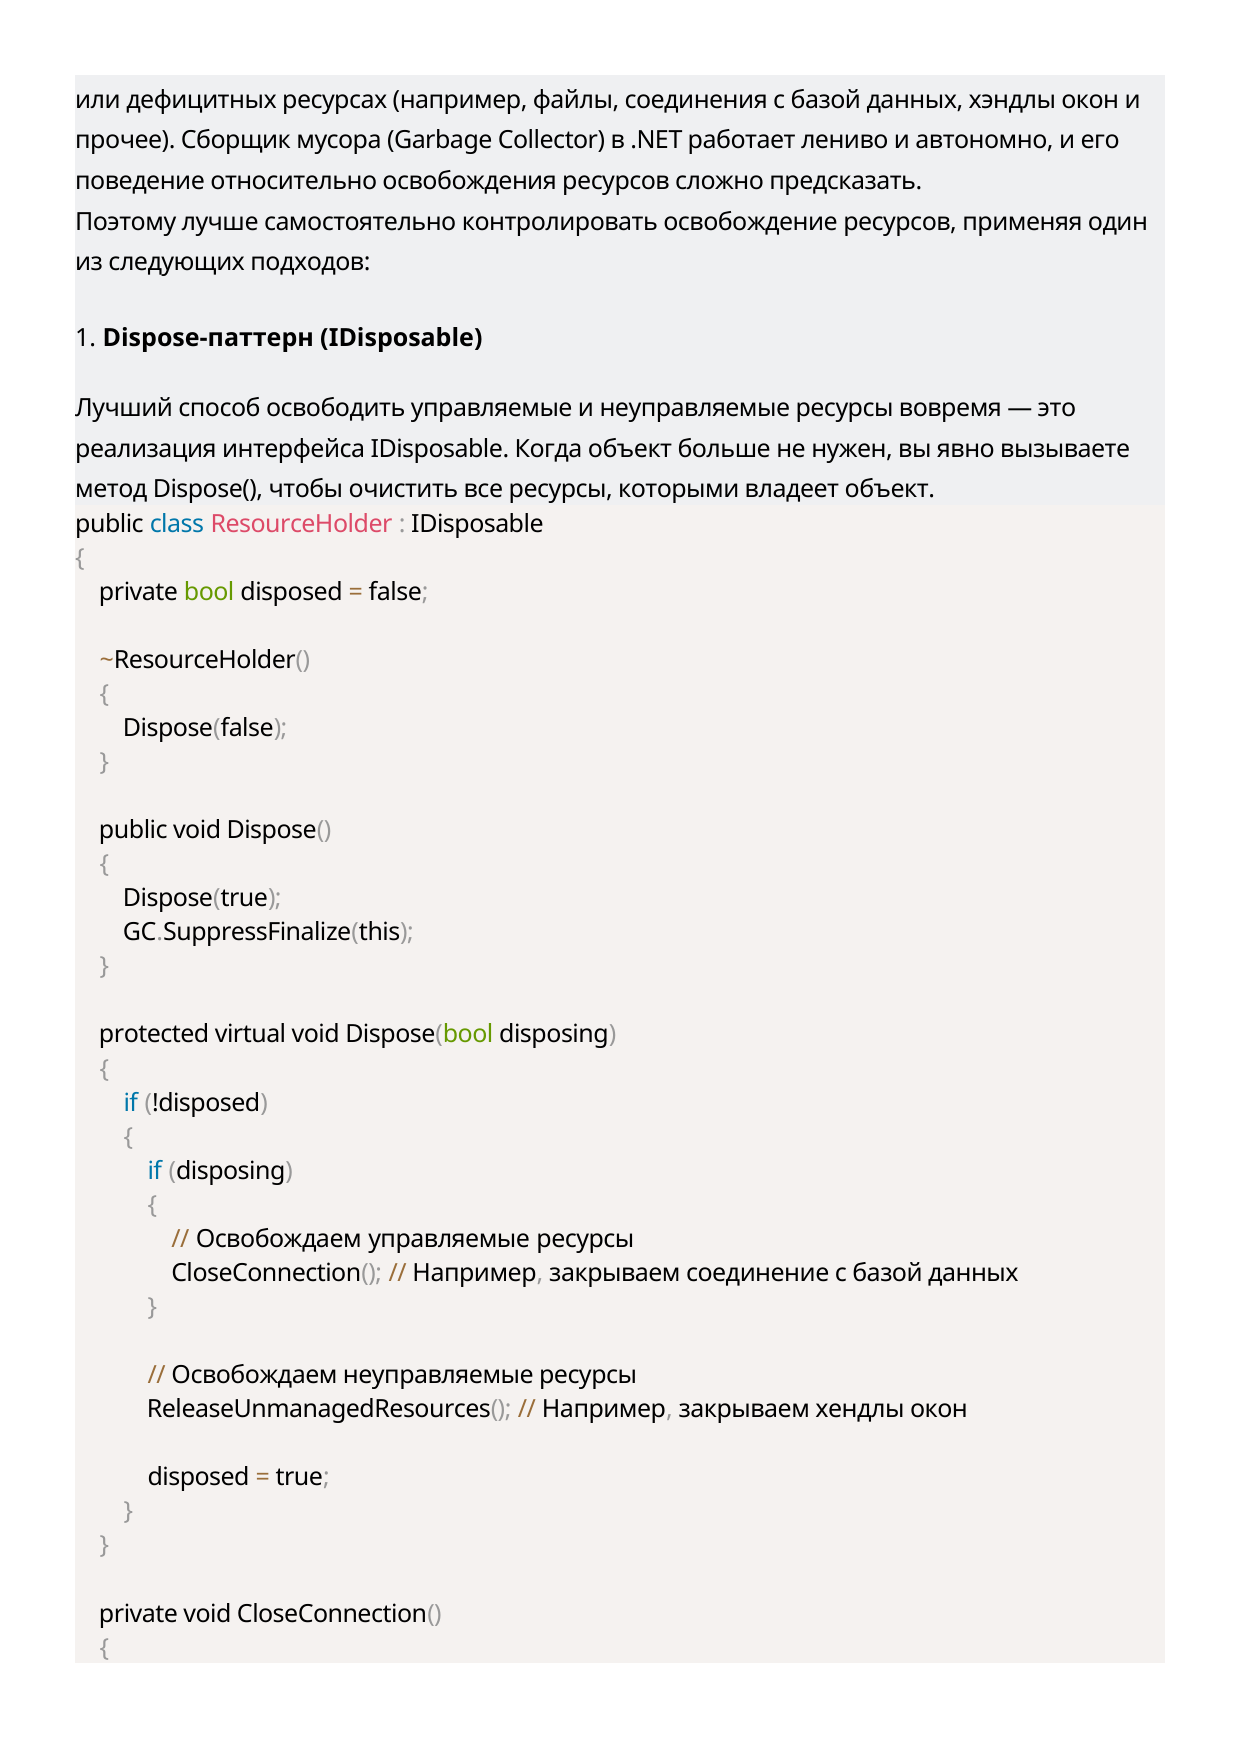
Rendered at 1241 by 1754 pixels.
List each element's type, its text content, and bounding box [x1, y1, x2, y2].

text 1. Dispose-паттерн (IDisposable) [75, 307, 1165, 354]
text Поэтому лучше самостоятельно контролировать освобождение ресурсов, применяя один из следующих подходов: [75, 197, 1165, 278]
text CloseConnection(); // Например, закрываем соединение с базой данных [75, 1254, 1165, 1289]
text private void CloseConnection() [75, 1595, 1165, 1629]
text // Освобождаем неуправляемые ресурсы [75, 1357, 1165, 1391]
text GC.SuppressFinalize(this); [75, 914, 1165, 948]
text } [75, 1527, 1165, 1561]
text } [75, 948, 1165, 982]
text ReleaseUnmanagedResources(); // Например, закрываем хендлы окон [75, 1391, 1165, 1425]
text ~ResourceHolder() [75, 641, 1165, 676]
text { [75, 1050, 1165, 1084]
text { [75, 1629, 1165, 1663]
text disposed = true; [75, 1459, 1165, 1493]
text { [75, 1118, 1165, 1152]
text { [75, 1186, 1165, 1221]
text public class ResourceHolder : IDisposable [75, 505, 1165, 539]
text } [75, 1493, 1165, 1527]
text { [75, 846, 1165, 880]
text // Освобождаем управляемые ресурсы [75, 1221, 1165, 1254]
text if (!disposed) [75, 1084, 1165, 1118]
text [75, 75, 1165, 197]
text Dispose(false); [75, 709, 1165, 744]
text } [75, 744, 1165, 778]
text private bool disposed = false; [75, 573, 1165, 607]
text Лучший способ освободить управляемые и неуправляемые ресурсы вовремя — это реализация интерфейса IDisposable. Когда объект больше не нужен, вы явно вызываете метод Dispose(), чтобы очистить все ресурсы, которыми владеет объект. [75, 383, 1165, 505]
text Dispose(true); [75, 880, 1165, 914]
text } [75, 1289, 1165, 1323]
text protected virtual void Dispose(bool disposing) [75, 1016, 1165, 1050]
text public void Dispose() [75, 812, 1165, 846]
text if (disposing) [75, 1152, 1165, 1186]
text { [75, 676, 1165, 709]
text { [75, 539, 1165, 573]
